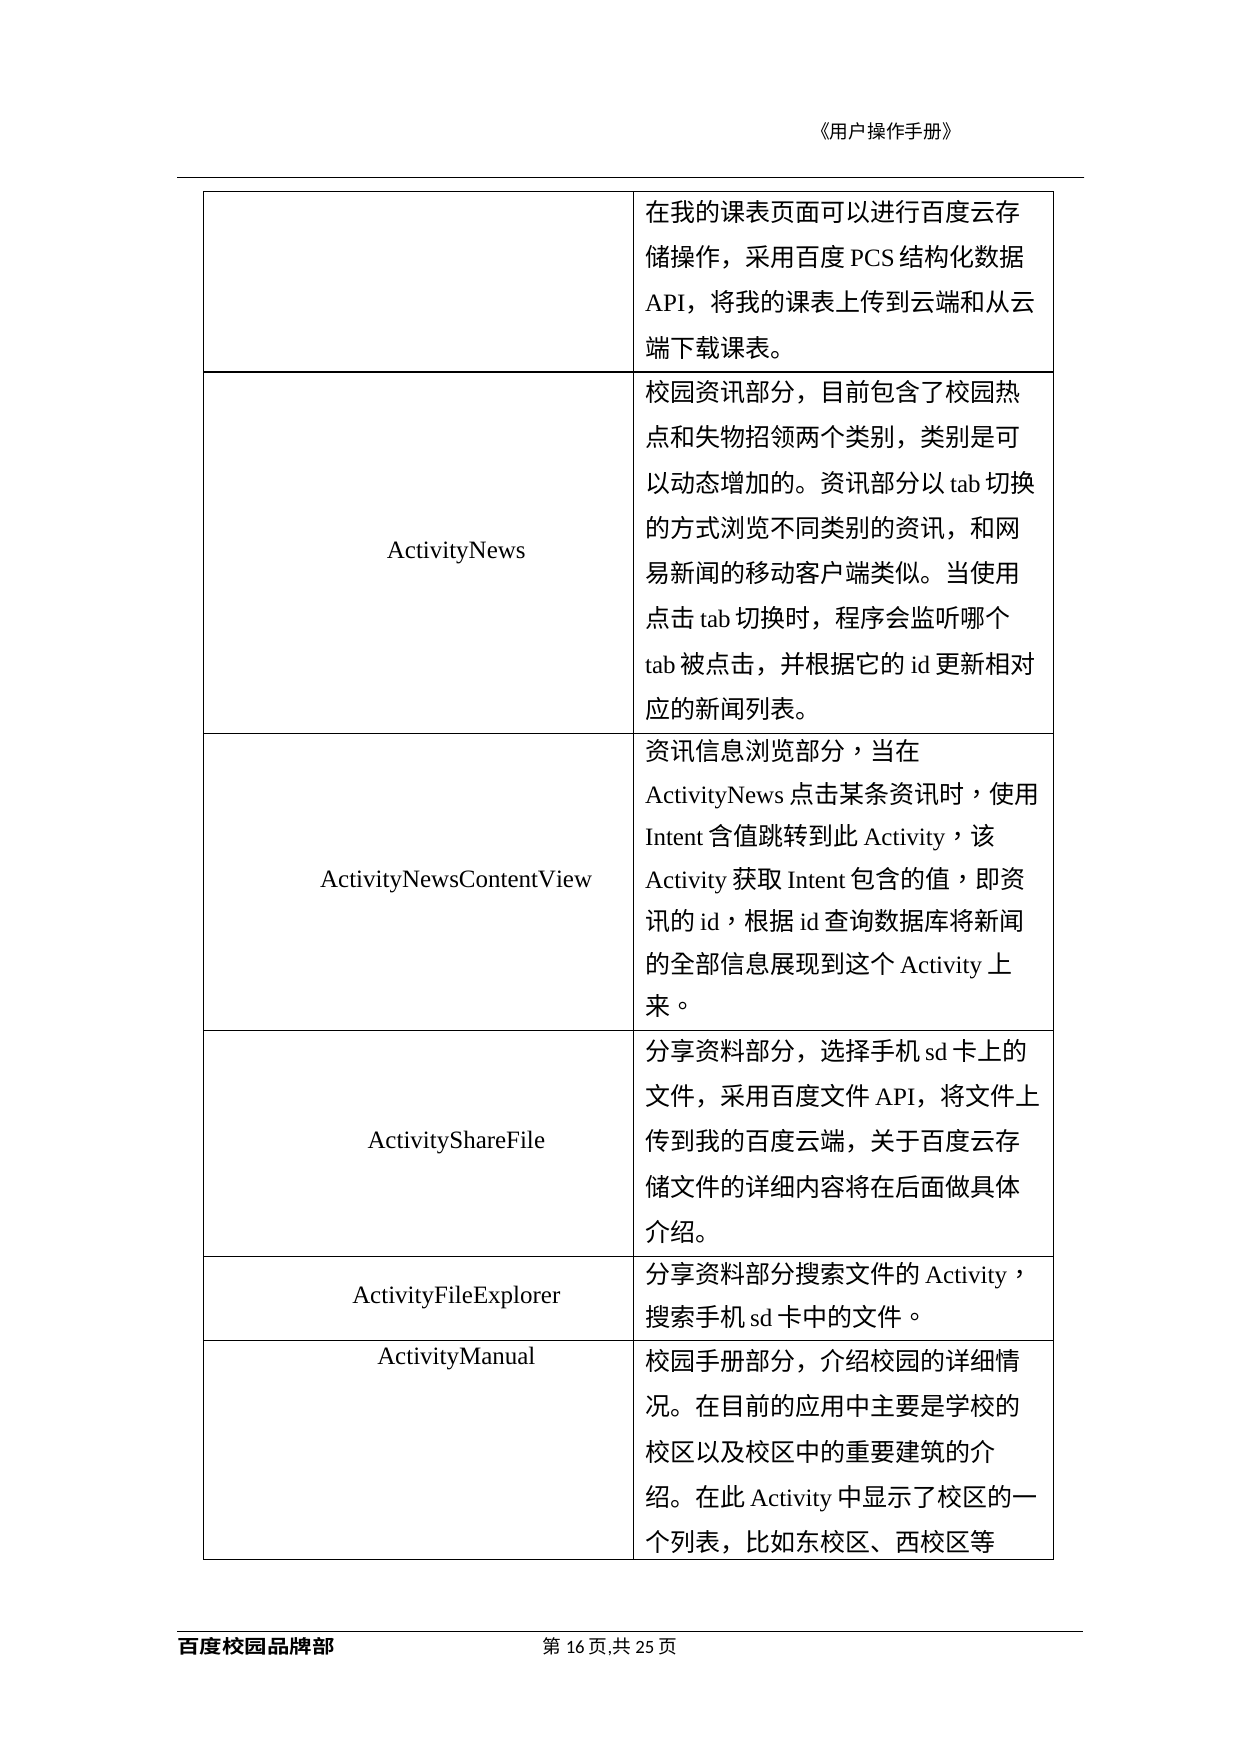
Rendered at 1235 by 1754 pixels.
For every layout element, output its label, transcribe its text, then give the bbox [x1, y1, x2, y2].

table_cell 校园资讯部分，目前包含了校园热点和失物招领两个类别，类别是可以动态增加的。资讯部分以tab切换的方式浏览不同类别的资讯，和网易新闻的移动客户端类似。当使用点击tab切换时，程序会监听哪个tab被点击，并根据它的id更新相对应的新闻列表。 [634, 373, 1053, 733]
table_cell ActivityManual [204, 1341, 633, 1559]
table_cell 分享资料部分，选择手机sd卡上的文件，采用百度文件API，将文件上传到我的百度云端，关于百度云存储文件的详细内容将在后面做具体介绍。 [634, 1031, 1053, 1256]
table_cell 分享资料部分搜索文件的Activity，搜索手机sd卡中的文件。 [634, 1257, 1053, 1340]
table_cell ActivityNewsContentView [204, 734, 633, 1030]
table_cell 资讯信息浏览部分，当在ActivityNews点击某条资讯时，使用Intent含值跳转到此Activity，该Activity获取Intent包含的值，即资讯的id，根据id查询数据库将新闻的全部信息展现到这个Activity上来。 [634, 734, 1053, 1030]
table_cell ActivityNews [204, 373, 633, 733]
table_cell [634, 1341, 1053, 1559]
table_cell ActivityShareFile [204, 1031, 633, 1256]
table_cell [204, 192, 633, 371]
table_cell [634, 192, 1053, 371]
table_cell ActivityFileExplorer [204, 1257, 633, 1340]
